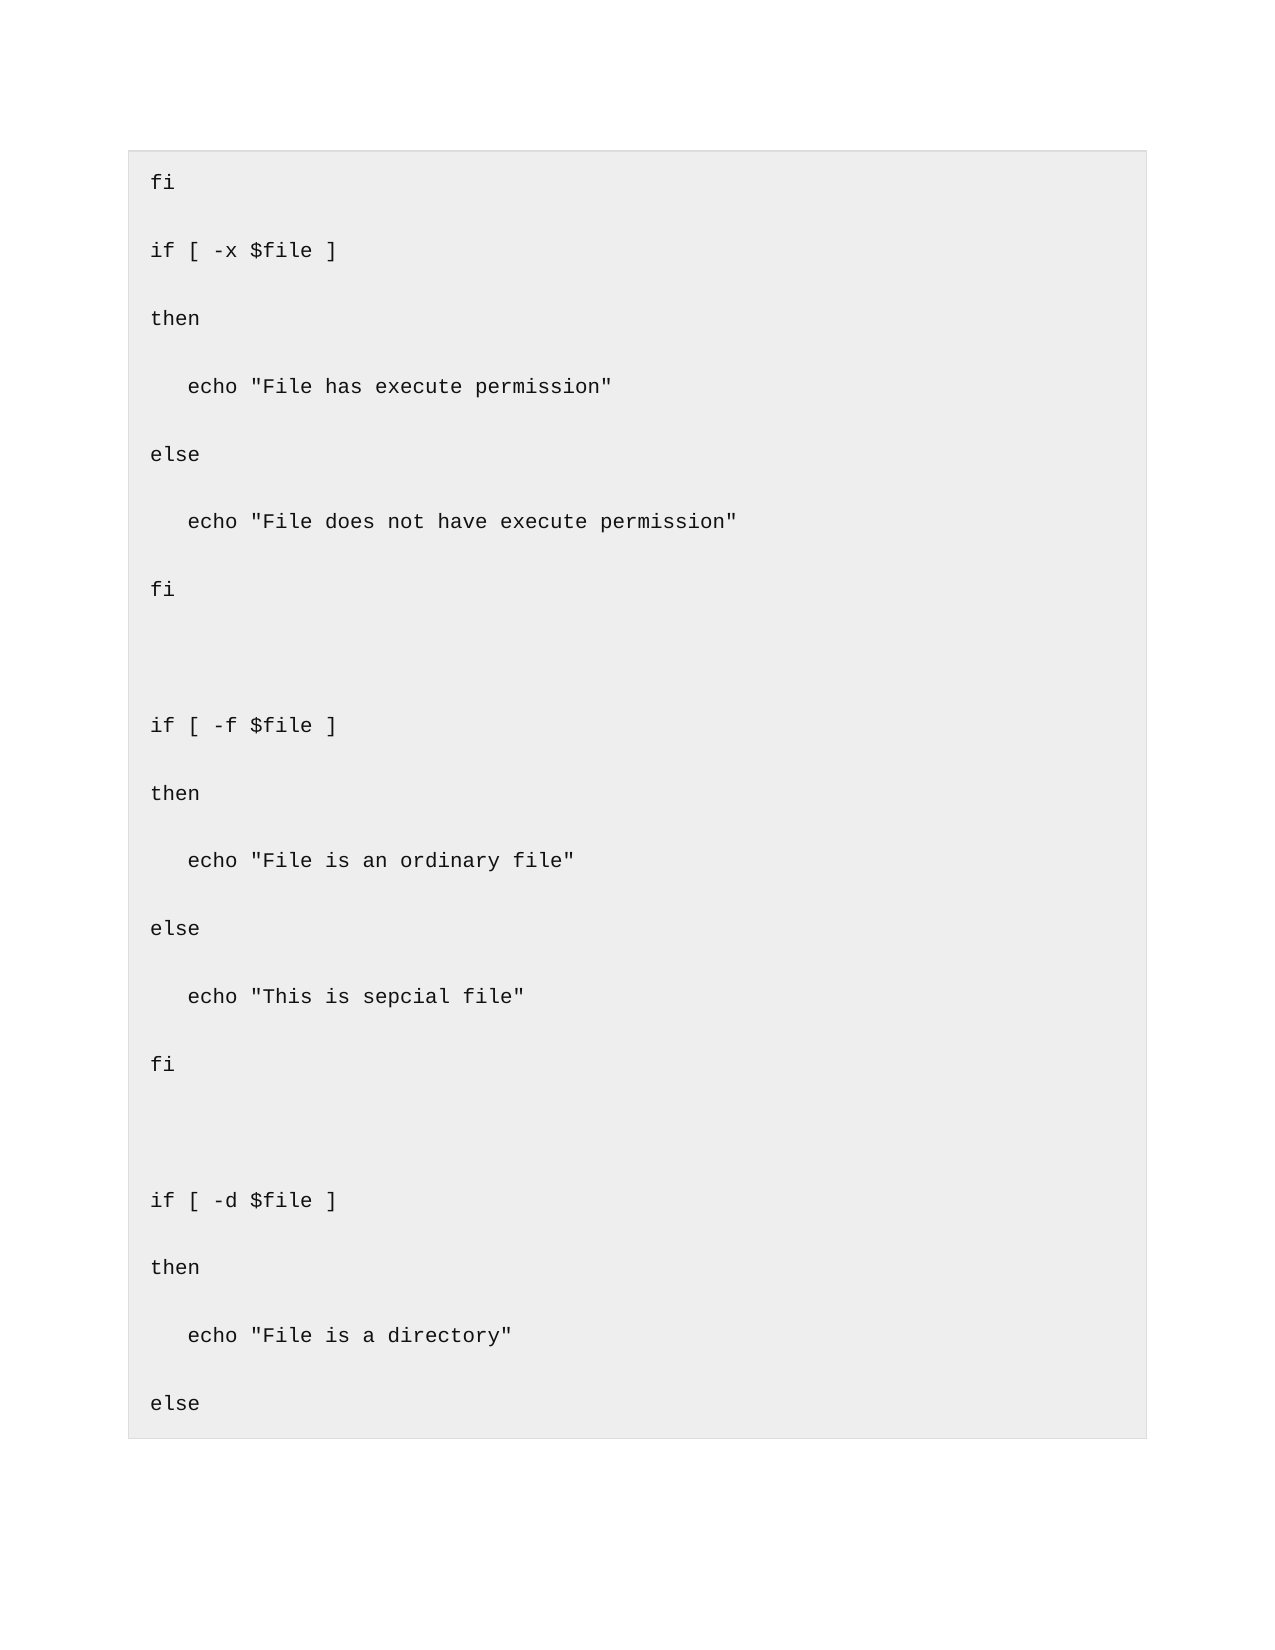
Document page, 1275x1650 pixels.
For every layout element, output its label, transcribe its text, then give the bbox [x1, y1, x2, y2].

text else [129, 896, 1146, 942]
text echo "File is an ordinary file" [129, 828, 1146, 874]
text then [129, 286, 1146, 332]
text if [ -x $file ] [129, 218, 1146, 264]
text echo "File is a directory" [129, 1303, 1146, 1349]
text if [ -f $file ] [129, 692, 1146, 738]
text then [129, 1235, 1146, 1281]
text fi [129, 1032, 1146, 1078]
text fi [129, 557, 1146, 603]
text echo "This is sepcial file" [129, 964, 1146, 1010]
text else [129, 1371, 1146, 1438]
text if [ -d $file ] [129, 1167, 1146, 1213]
text echo "File has execute permission" [129, 353, 1146, 399]
text else [129, 421, 1146, 467]
text fi [129, 152, 1146, 196]
text then [129, 760, 1146, 806]
text echo "File does not have execute permission" [129, 489, 1146, 535]
